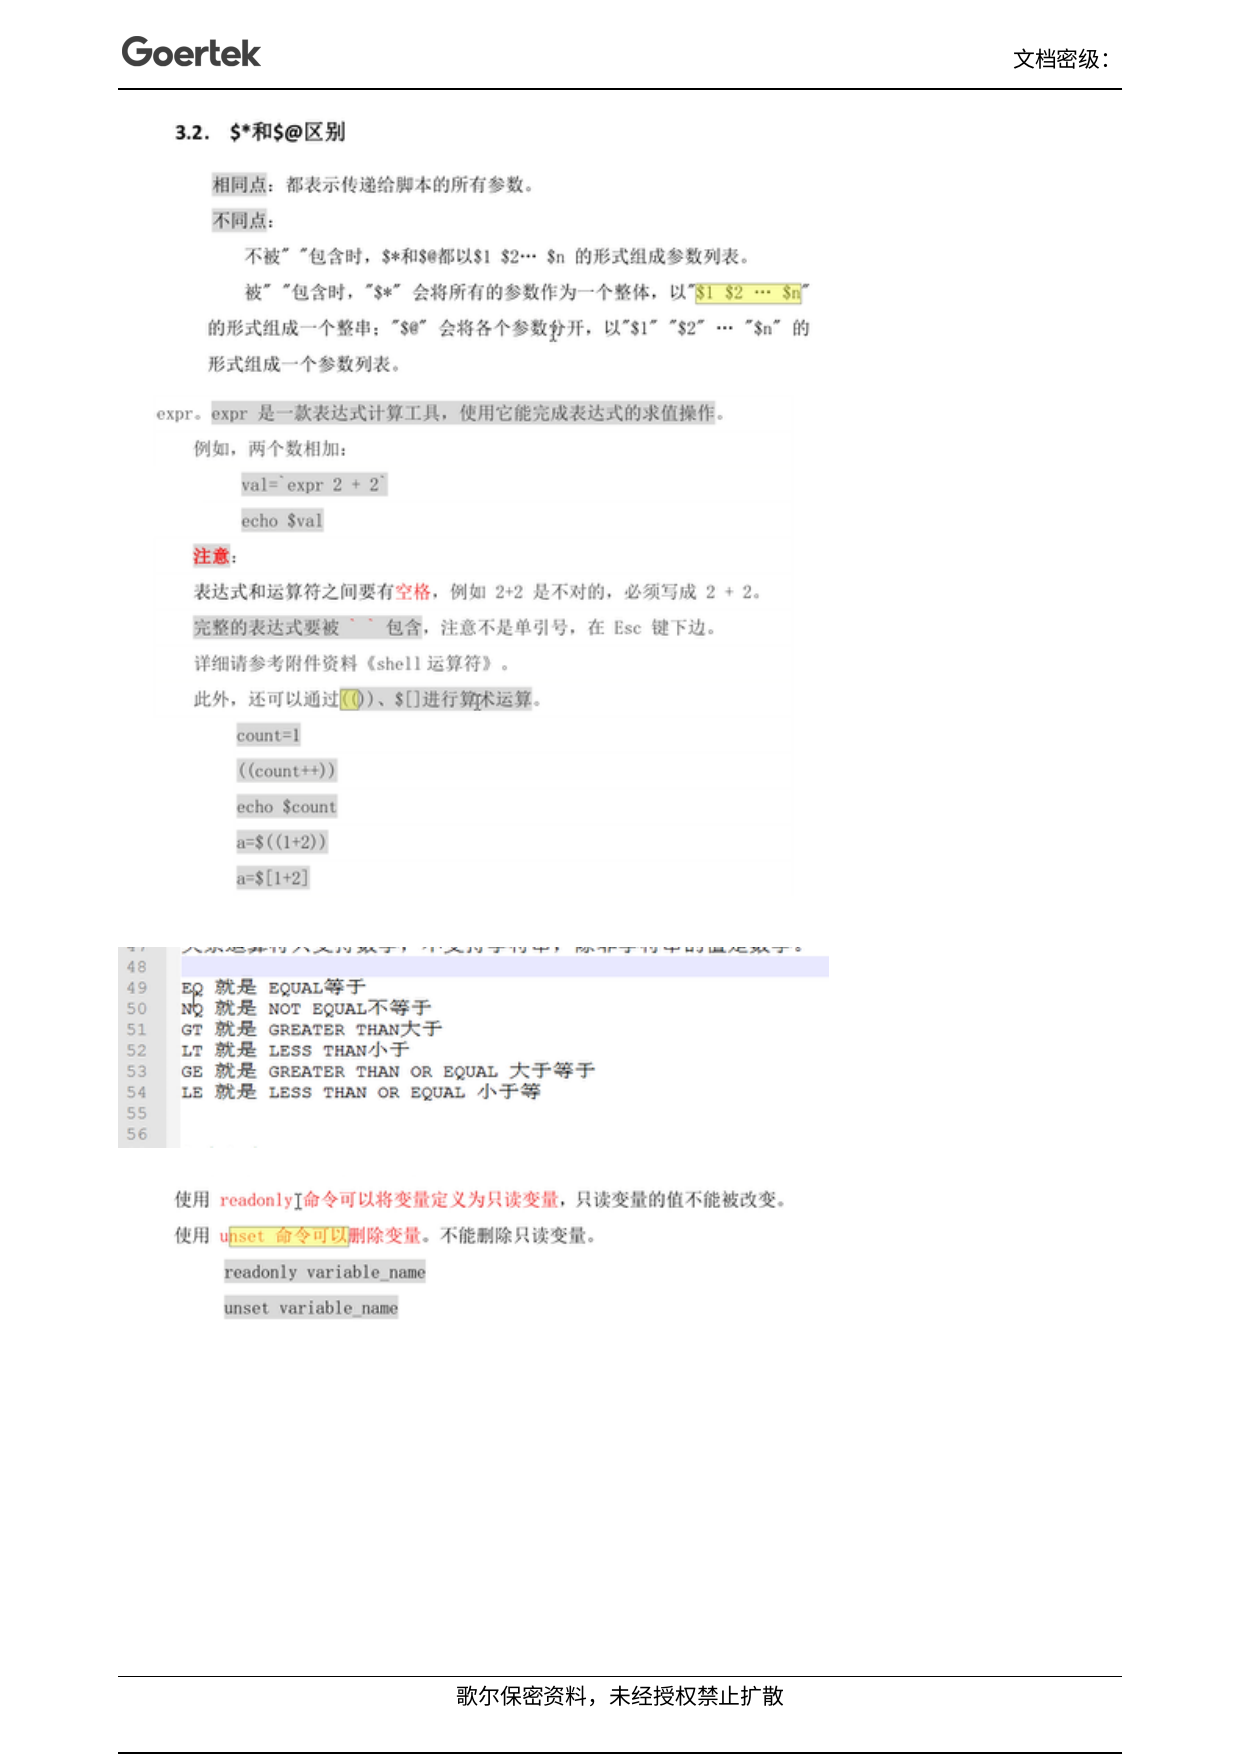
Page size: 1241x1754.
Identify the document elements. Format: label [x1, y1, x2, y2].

picture [118, 947, 829, 1148]
picture [118, 32, 267, 70]
picture [118, 102, 844, 394]
picture [118, 395, 862, 916]
picture [118, 1175, 848, 1343]
